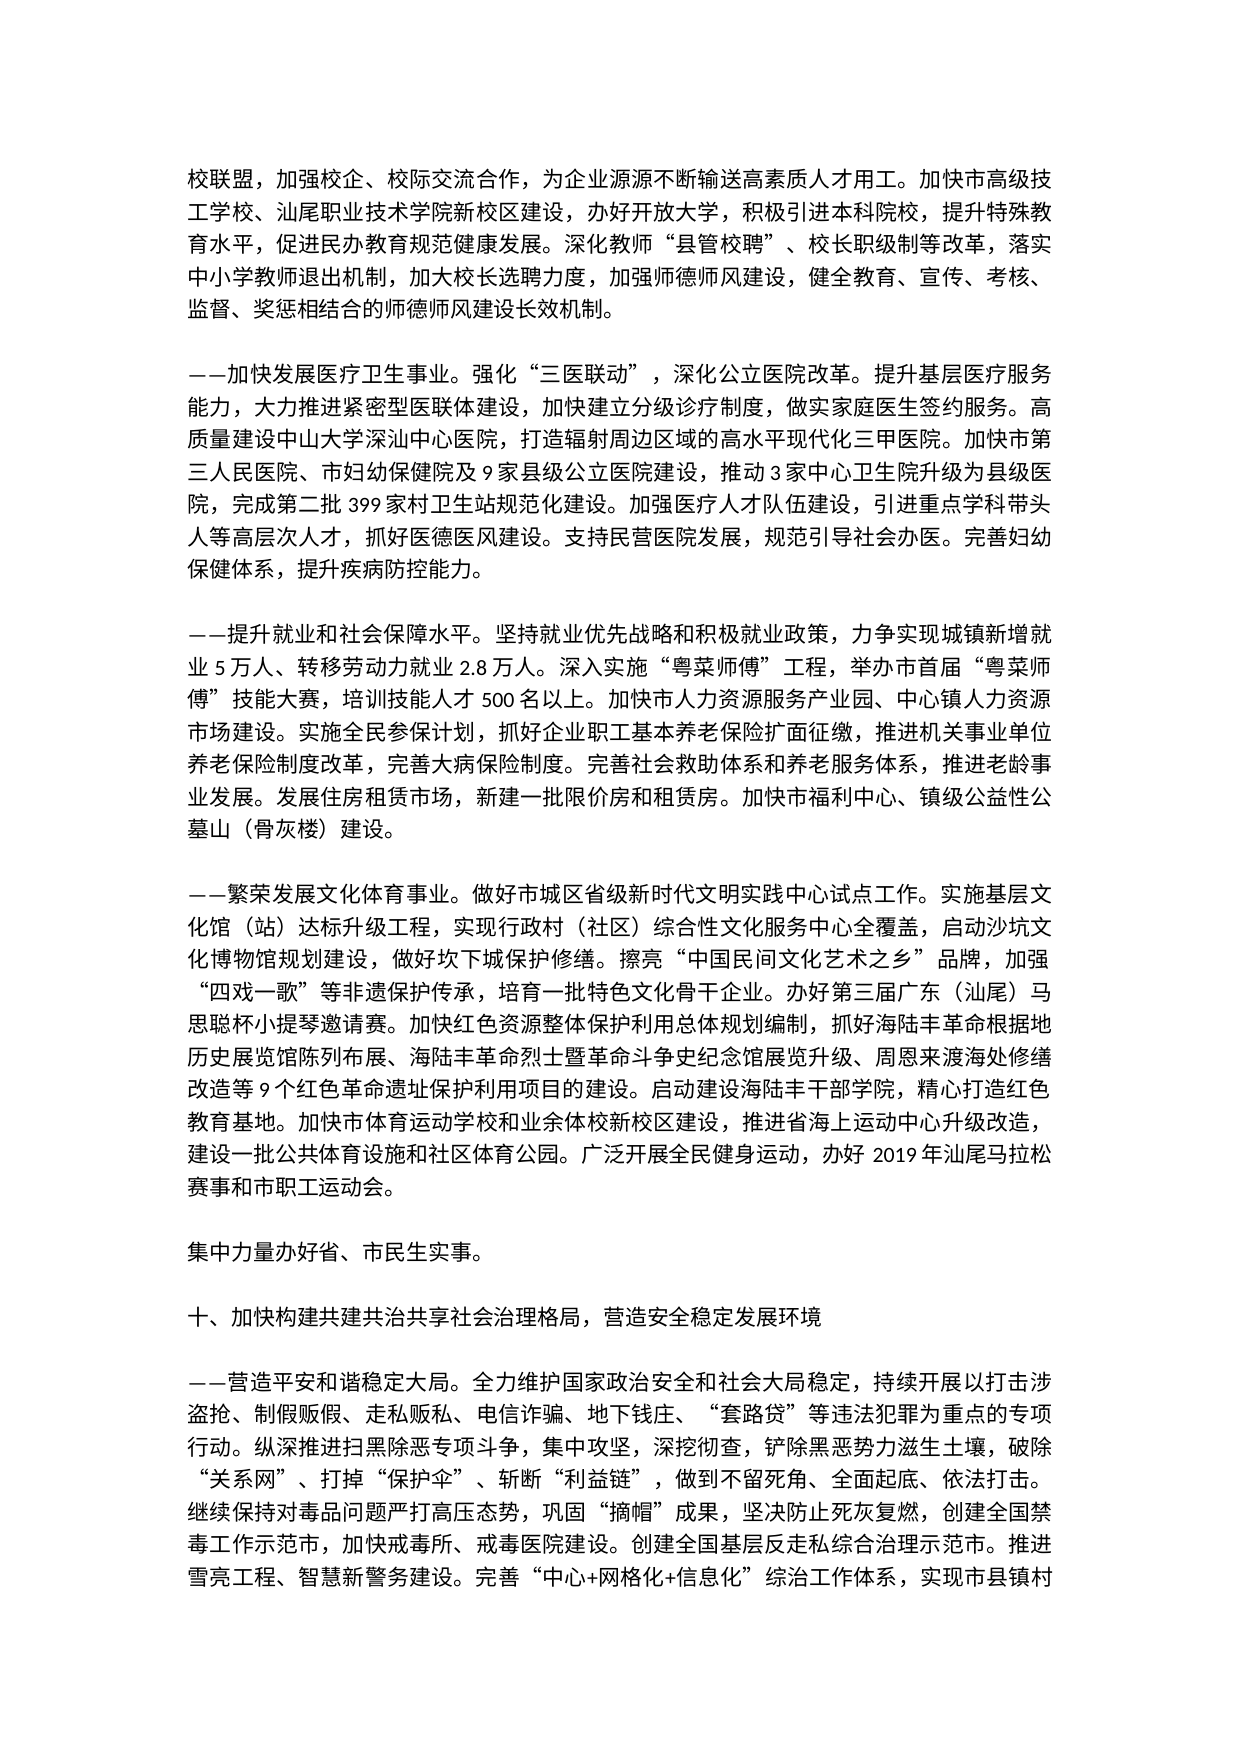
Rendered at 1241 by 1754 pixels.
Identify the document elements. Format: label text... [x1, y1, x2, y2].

text ——加快发展医疗卫生事业。强化“三医联动”，深化公立医院改革。提升基层医疗服务能力，大力推进紧密型医联体建设，加快建立分级诊疗制度，做实家庭医生签约服务。高质量建设中山大学深汕中心医院，打造辐射周边区域的高水平现代化三甲医院。加快市第三人民医院、市妇幼保健院及9家县级公立医院建设，推动3家中心卫生院升级为县级医院，完成第二批399家村卫生站规范化建设。加强医疗人才队伍建设，引进重点学科带头人等高层次人才，抓好医德医风建设。支持民营医院发展，规范引导社会办医。完善妇幼保健体系，提升疾病防控能力。 [187, 357, 1053, 584]
text ——提升就业和社会保障水平。坚持就业优先战略和积极就业政策，力争实现城镇新增就业5万人、转移劳动力就业2.8万人。深入实施“粤菜师傅”工程，举办市首届“粤菜师傅”技能大赛，培训技能人才500名以上。加快市人力资源服务产业园、中心镇人力资源市场建设。实施全民参保计划，抓好企业职工基本养老保险扩面征缴，推进机关事业单位养老保险制度改革，完善大病保险制度。完善社会救助体系和养老服务体系，推进老龄事业发展。发展住房租赁市场，新建一批限价房和租赁房。加快市福利中心、镇级公益性公墓山（骨灰楼）建设。 [187, 617, 1053, 844]
text 集中力量办好省、市民生实事。 [187, 1234, 1053, 1267]
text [187, 162, 1053, 324]
text 十、加快构建共建共治共享社会治理格局，营造安全稳定发展环境 [187, 1299, 1053, 1332]
text ——繁荣发展文化体育事业。做好市城区省级新时代文明实践中心试点工作。实施基层文化馆（站）达标升级工程，实现行政村（社区）综合性文化服务中心全覆盖，启动沙坑文化博物馆规划建设，做好坎下城保护修缮。擦亮“中国民间文化艺术之乡”品牌，加强“四戏一歌”等非遗保护传承，培育一批特色文化骨干企业。办好第三届广东（汕尾）马思聪杯小提琴邀请赛。加快红色资源整体保护利用总体规划编制，抓好海陆丰革命根据地历史展览馆陈列布展、海陆丰革命烈士暨革命斗争史纪念馆展览升级、周恩来渡海处修缮改造等9个红色革命遗址保护利用项目的建设。启动建设海陆丰干部学院，精心打造红色教育基地。加快市体育运动学校和业余体校新校区建设，推进省海上运动中心升级改造，建设一批公共体育设施和社区体育公园。广泛开展全民健身运动，办好2019年汕尾马拉松赛事和市职工运动会。 [187, 877, 1053, 1202]
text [187, 1364, 1053, 1592]
